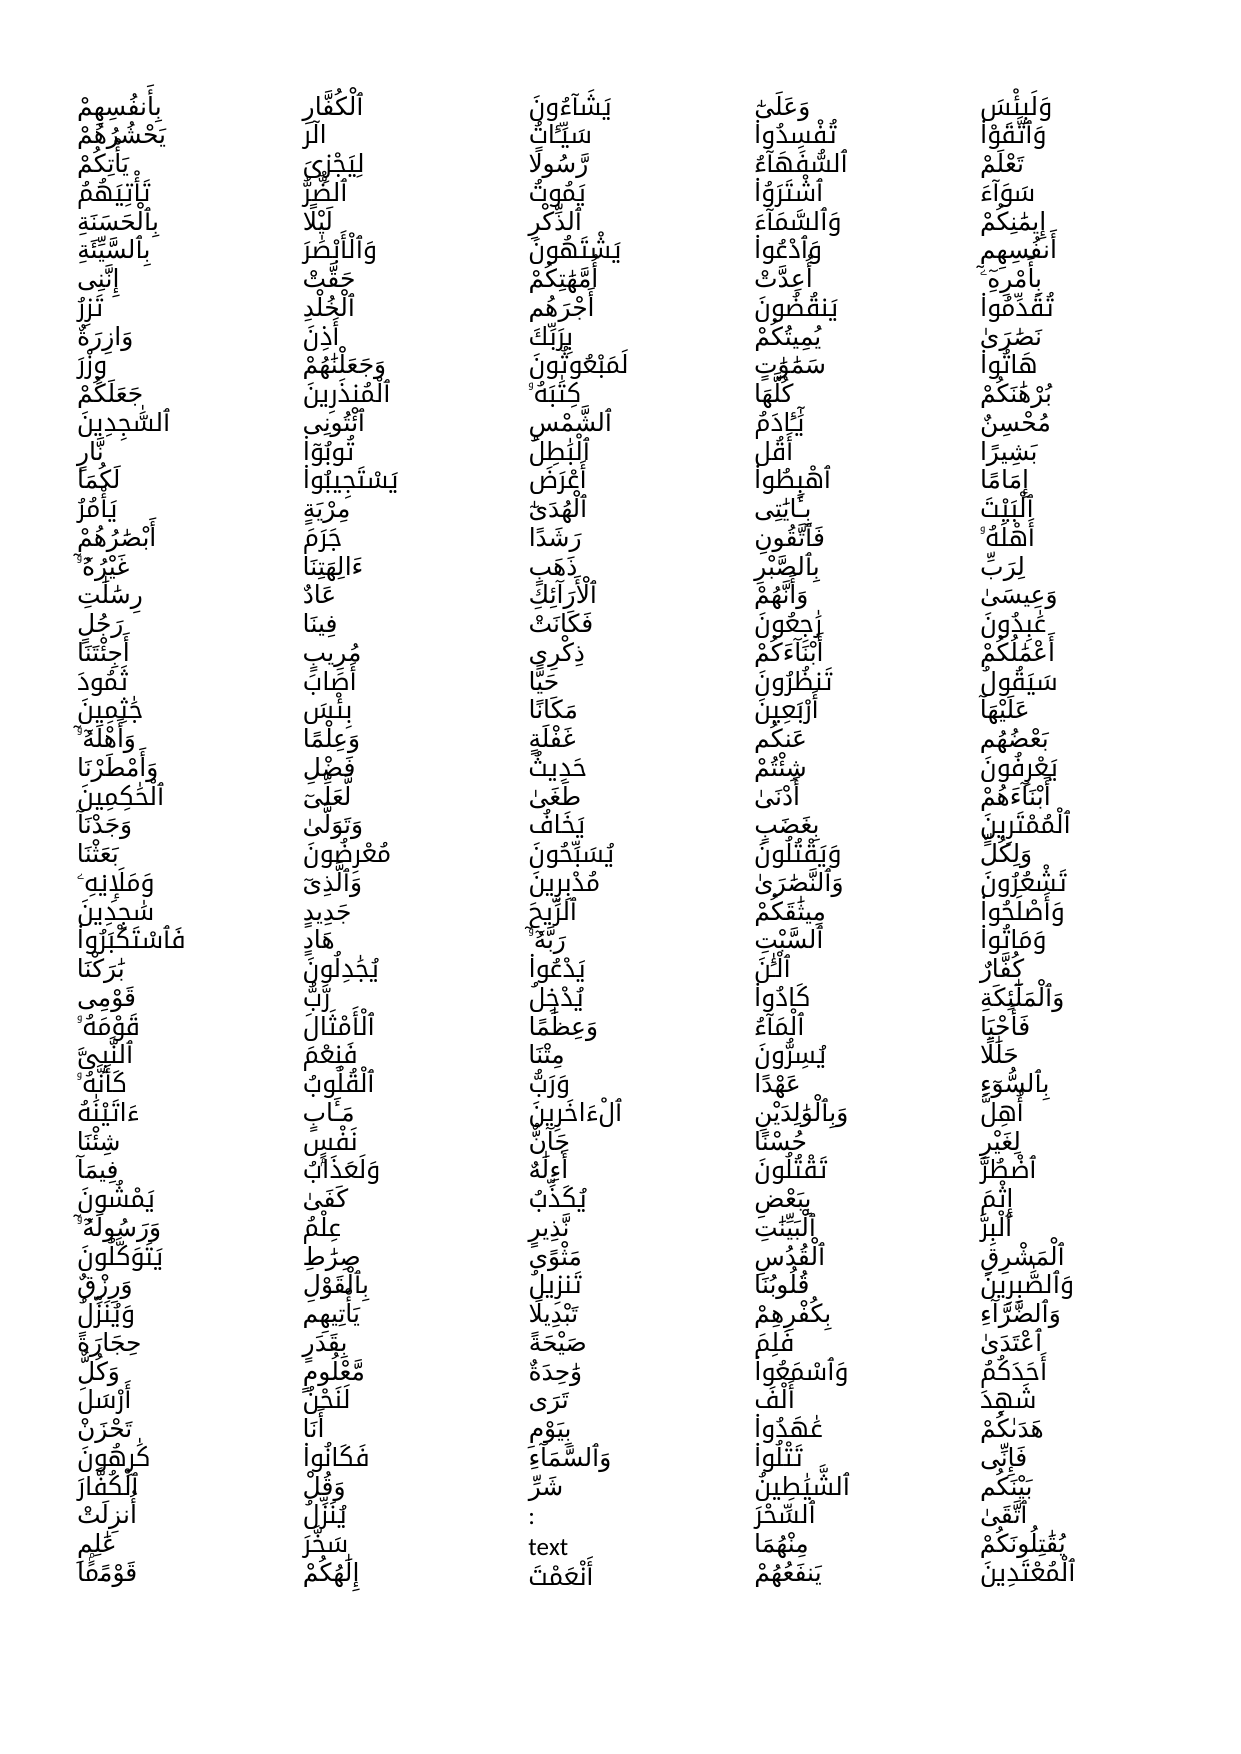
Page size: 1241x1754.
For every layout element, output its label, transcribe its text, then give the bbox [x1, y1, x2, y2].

text إِلَٰهُكُمْ [302, 1558, 469, 1587]
text بَعْضُهُم [979, 724, 1146, 753]
text بِرَبِّكَ [528, 322, 695, 350]
text text [528, 1531, 695, 1561]
text يَنقُضُونَ [754, 293, 921, 322]
text بِئْسَ [302, 695, 469, 724]
text وَٱلْأَبْصَٰرَ [302, 235, 469, 264]
text تَنزِيلُ [528, 1270, 695, 1299]
text ٱئْتُونِى [302, 408, 469, 437]
text وَعَلَىٰٓ [754, 92, 921, 120]
text حَدِيثُ [528, 753, 695, 782]
text وَمَلَإِي۟هِۦ [77, 868, 243, 897]
text أَبْنَآءَكُمْ [754, 638, 921, 667]
text أَلْفَ [754, 1385, 921, 1414]
text وِزْرَ [77, 350, 243, 379]
text شَهِدَ [979, 1385, 1146, 1414]
text رِسَٰلَٰتِ [77, 580, 243, 609]
text أُمَّهَٰتِكُمْ [528, 264, 695, 293]
text وَتَوَلَّىٰ [302, 810, 469, 839]
text وَلَبِئْسَ [979, 92, 1146, 120]
text بِيَوْمِ [528, 1414, 695, 1443]
text مُحْسِنٌ [979, 408, 1146, 437]
text سَٰجِدِينَ [77, 897, 243, 925]
text فَنِعْمَ [302, 1040, 469, 1069]
text فَٱتَّقُونِ [754, 523, 921, 552]
text نَّارٍ [77, 437, 243, 465]
text ٱلْمُعْتَدِينَ [979, 1558, 1146, 1587]
text ٱلسِّحْرَ [754, 1500, 921, 1529]
text سَخَّرَ [302, 1529, 469, 1558]
text فَضْلِ [302, 753, 469, 782]
text أُهِلَّ [979, 1098, 1146, 1127]
text وَٱلضَّرَّآءِ [979, 1299, 1146, 1328]
text بِكُفْرِهِمْ [754, 1299, 921, 1328]
text إِنَّنِى [77, 264, 243, 293]
text رَجُلٍ [77, 609, 243, 638]
text وَٱلسَّمَآءِ [528, 1443, 695, 1472]
text تُقَدِّمُوا۟ [979, 293, 1146, 322]
text أَنْعَمْتَ [528, 1561, 695, 1590]
text وَمَاتُوا۟ [979, 925, 1146, 954]
text صِرَٰطِ [302, 1242, 469, 1270]
text تَقْتُلُونَ [754, 1155, 921, 1184]
text يُجَٰدِلُونَ [302, 954, 469, 983]
text ٱلشَّمْسِ [528, 408, 695, 437]
text مِتْنَا [528, 1040, 695, 1069]
text أَنفُسِهِم [979, 235, 1146, 264]
text وَٱلْمَلَٰٓئِكَةِ [979, 983, 1146, 1012]
text وَأَنَّهُمْ [754, 580, 921, 609]
text ٱلْقُدُسِ [754, 1242, 921, 1270]
text وَٱسْمَعُوا۟ [754, 1357, 921, 1385]
text بِأَمْرِهِۦٓ [979, 264, 1146, 293]
text ٱلْكُفَّارَ [77, 1472, 243, 1500]
text بَشِيرًا [979, 437, 1146, 465]
text إِثْمَ [979, 1184, 1146, 1213]
text مِنْهُمَا [754, 1529, 921, 1558]
text ٱلْبَٰطِلُ [528, 437, 695, 465]
text مِرْيَةٍ [302, 494, 469, 523]
text ءَالِهَتِنَا [302, 552, 469, 580]
text أَدْنَىٰ [754, 782, 921, 810]
text فَٱسْتَكْبَرُوا۟ [77, 925, 125, 954]
text تَزِرُ [77, 293, 243, 322]
text لِرَبِّ [979, 552, 1146, 580]
text يَنفَعُهُمْ [754, 1558, 921, 1587]
text ٱهْبِطُوا۟ [754, 465, 921, 494]
text غَفْلَةٍ [528, 724, 695, 753]
text وَازِرَةٌ [77, 322, 243, 350]
text ذَهَبٍ [528, 552, 695, 580]
text ٱلرِّيحَ [528, 897, 570, 925]
text لَنَحْنُ [302, 1385, 469, 1414]
text كُفَّارٌ [979, 954, 1146, 983]
text رَشَدًا [528, 523, 695, 552]
text يَأْمُرُ [77, 494, 243, 523]
text ٱلرِّيحَ [558, 897, 695, 925]
text عَهْدًا [754, 1069, 921, 1098]
text حِجَارَةً [77, 1328, 243, 1357]
text وَلِكُلٍّ [979, 839, 1146, 868]
text لَّعَلِّىٓ [302, 782, 469, 810]
text ٱلْقُلُوبُ [302, 1069, 469, 1098]
text يَمْشُونَ [77, 1184, 243, 1213]
text رَّسُولًا [528, 149, 695, 178]
text ٱلْـَٰٔنَ [754, 954, 921, 983]
text تَحْزَنْ [77, 1414, 243, 1443]
text تَعْلَمْ [979, 149, 1146, 178]
text ٱلْأَمْثَالَ [302, 1012, 469, 1040]
text نَّذِيرٍ [528, 1213, 695, 1242]
text ٱلْهُدَىٰٓ [528, 494, 695, 523]
text الٓر [302, 120, 469, 149]
text وَكُلٌّ [77, 1357, 243, 1385]
text ثَمُودَ [77, 667, 243, 695]
text مُرِيبٍ [302, 638, 469, 667]
text بِٱلسَّيِّئَةِ [77, 235, 243, 264]
text كَٰرِهُونَ [77, 1443, 243, 1472]
text ءَاتَيْنَٰهُ [77, 1098, 243, 1127]
text يَخَافُ [528, 810, 695, 839]
text فَكَانَتْ [528, 609, 695, 638]
text كُلَّهَا [754, 379, 921, 408]
text يَتَوَكَّلُونَ [77, 1242, 243, 1270]
text تَبْدِيلًا [528, 1299, 695, 1328]
text بِٱلصَّبْرِ [754, 552, 921, 580]
text رَبَّهُۥٓ [528, 925, 695, 954]
text لِيَجْزِىَ [302, 149, 469, 178]
text وَقُلْ [302, 1472, 469, 1500]
text يُمِيتُكُمْ [754, 322, 921, 350]
text ٱلْخُلْدِ [302, 293, 469, 322]
text ٱلْبِرَّ [979, 1213, 1146, 1242]
text أَجْرَهُم [528, 293, 695, 322]
text يَأْتِيهِم [302, 1299, 469, 1328]
text حَقَّتْ [302, 264, 469, 293]
text عِلْمُ [302, 1213, 469, 1242]
text وَجَدْنَآ [77, 810, 243, 839]
text سَوَآءَ [979, 178, 1146, 207]
text يُكَذِّبُ [528, 1184, 695, 1213]
text قَوْمِى [77, 983, 243, 1012]
text سَمَٰوَٰتٍ [754, 350, 921, 379]
text أَرْسَلَ [77, 1385, 243, 1414]
text وَبِٱلْوَٰلِدَيْنِ [754, 1098, 921, 1127]
text فَأَحْيَا [979, 1012, 1146, 1040]
text أَبْنَآءَهُمْ [979, 782, 1146, 810]
text ٱشْتَرَوُا۟ [754, 178, 921, 207]
text تَتْلُوا۟ [754, 1443, 921, 1472]
text كَادُوا۟ [754, 983, 921, 1012]
text سَيَقُولُ [979, 667, 1146, 695]
text تُوبُوٓا۟ [302, 437, 469, 465]
text ٱتَّقَىٰ [979, 1500, 1146, 1529]
text ذِكْرِى [528, 638, 695, 667]
text مَكَانًا [528, 695, 695, 724]
text وَأَصْلَحُوا۟ [979, 897, 1146, 925]
text بِـَٔايَٰتِى [754, 494, 921, 523]
text لِغَيْرِ [979, 1127, 1146, 1155]
text يُنَزِّلُ [302, 1500, 469, 1529]
text أَصَابَ [302, 667, 469, 695]
text جَعَلَكُمْ [77, 379, 243, 408]
text فِينَا [302, 609, 469, 638]
text ٱلْمُنذَرِينَ [302, 379, 469, 408]
text بِٱلْحَسَنَةِ [77, 207, 243, 235]
text عَلَيْهَآ [979, 695, 1146, 724]
text قَوْمَهُۥ [77, 1012, 243, 1040]
text شِئْتُمْ [754, 753, 921, 782]
text عَٰهَدُوا۟ [754, 1414, 921, 1443]
text جَٰثِمِينَ [77, 695, 243, 724]
text ٱلذِّكْرِ [528, 207, 695, 235]
text جَدِيدٍ [302, 897, 469, 925]
text وَٱلسَّمَآءَ [754, 207, 921, 235]
text ٱلسَّبْتِ [754, 925, 921, 954]
text بَٰرَكْنَا [77, 954, 243, 983]
text بَيْنَكُم [979, 1472, 1146, 1500]
text شِئْنَا [77, 1127, 243, 1155]
text صَيْحَةً [528, 1328, 695, 1357]
text أَهْلَهُۥ [979, 523, 1146, 552]
text هَدَىٰكُمْ [979, 1414, 1146, 1443]
text ٱلسُّفَهَآءُ [754, 149, 921, 178]
text عَنكُم [754, 724, 921, 753]
text ٱلْمُمْتَرِينَ [979, 810, 1146, 839]
text وَأَهْلَهُۥٓ [77, 724, 243, 753]
text تُفْسِدُوا۟ [754, 120, 921, 149]
text عَٰلِمِ [77, 1529, 243, 1558]
text وَٱلنَّصَٰرَىٰ [754, 868, 921, 897]
text وَٱتَّقَوْا۟ [979, 120, 1146, 149]
text فَلِمَ [754, 1328, 921, 1357]
text يُسَبِّحُونَ [528, 839, 695, 868]
text مُدْبِرِينَ [528, 868, 695, 897]
text وَٱلَّذِىٓ [302, 868, 469, 897]
text وَرِزْقٌ [77, 1270, 243, 1299]
text رَّبُّ [302, 983, 469, 1012]
text بِغَضَبٍ [754, 810, 921, 839]
text مَّعْلُومٍ [302, 1357, 469, 1385]
text ٱلْءَاخَرِينَ [528, 1098, 695, 1127]
text وَيَقْتُلُونَ [754, 839, 921, 868]
text فَكَانُوا۟ [302, 1443, 469, 1472]
text رَٰجِعُونَ [754, 609, 921, 638]
text قَوْمًۢا [77, 1558, 243, 1587]
text عَادٌ [302, 580, 469, 609]
text يَدْعُوا۟ [528, 954, 695, 983]
text يَٰٓـَٔادَمُ [754, 408, 921, 437]
text بِقَدَرٍ [302, 1328, 469, 1357]
text طَغَىٰ [528, 782, 695, 810]
text : [528, 1500, 695, 1531]
text تَنظُرُونَ [754, 667, 921, 695]
text يَعْرِفُونَ [979, 753, 1146, 782]
text ٱلْبَيْتَ [979, 494, 1146, 523]
text أَبْصَٰرُهُمْ [77, 523, 243, 552]
text بَعَثْنَا [77, 839, 243, 868]
text ٱضْطُرَّ [979, 1155, 1146, 1184]
text وَعِظَٰمًا [528, 1012, 695, 1040]
text أَذِنَ [302, 322, 469, 350]
text قُلُوبُنَا [754, 1270, 921, 1299]
text وَٰحِدَةٌ [528, 1357, 695, 1385]
text أَرْبَعِينَ [754, 695, 921, 724]
text كِتَٰبَهُۥ [528, 379, 695, 408]
text مِيثَٰقَكُمْ [754, 897, 921, 925]
text فِيمَآ [77, 1155, 243, 1184]
text وَجَعَلْنَٰهُمْ [302, 350, 469, 379]
text بِأَنفُسِهِمْ [77, 92, 243, 120]
text وَعِيسَىٰ [979, 580, 1146, 609]
text وَٱدْعُوا۟ [754, 235, 921, 264]
text أَعْرَضَ [528, 465, 695, 494]
text أَجِئْتَنَا [77, 638, 243, 667]
text يُدْخِلُ [528, 983, 695, 1012]
text تَرَى [528, 1385, 695, 1414]
text بِٱلْقَوْلِ [302, 1270, 469, 1299]
text ٱلْكُفَّارِ [302, 92, 469, 120]
text تَشْعُرُونَ [979, 868, 1146, 897]
text يَشْتَهُونَ [528, 235, 695, 264]
text ٱلْبَيِّنَٰتِ [754, 1213, 921, 1242]
text وَرَبُّ [528, 1069, 695, 1098]
text عَٰبِدُونَ [979, 609, 1146, 638]
text لَيْلًا [302, 207, 469, 235]
text أَعْمَٰلُكُمْ [979, 638, 1146, 667]
text ٱلْمَشْرِقِ [979, 1242, 1146, 1270]
text أُنزِلَتْ [77, 1500, 243, 1529]
text جَرَمَ [302, 523, 469, 552]
text ٱلْحَٰكِمِينَ [77, 782, 243, 810]
text ٱلشَّيَٰطِينُ [754, 1472, 921, 1500]
text أَقُل [754, 437, 921, 465]
text فَٱسْتَكْبَرُوا۟ [102, 925, 243, 954]
text بِٱلسُّوٓءِ [979, 1069, 1146, 1098]
text تَأْتِيَهُمُ [77, 178, 243, 207]
text حَيًّا [528, 667, 695, 695]
text وَرَسُولَهُۥٓ [77, 1213, 243, 1242]
text وَيُنَزِّلُ [77, 1299, 243, 1328]
text يُسِرُّونَ [754, 1040, 921, 1069]
text وَلَعَذَابُ [302, 1155, 469, 1184]
text ٱلضُّرُّ [302, 178, 469, 207]
text أَحَدَكُمُ [979, 1357, 1146, 1385]
text يَشَآءُونَ [528, 92, 695, 120]
text حَلَٰلًا [979, 1040, 1146, 1069]
text وَأَمْطَرْنَا [77, 753, 243, 782]
text ٱلنَّبِىَّ [77, 1040, 243, 1069]
text وَعِلْمًا [302, 724, 469, 753]
text يَمُوتُ [528, 178, 695, 207]
text نَصَٰرَىٰ [979, 322, 1146, 350]
text هَاتُوا۟ [979, 350, 1146, 379]
text أُعِدَّتْ [754, 264, 921, 293]
text كَأَنَّهُۥ [77, 1069, 243, 1098]
text ٱلْمَآءُ [754, 1012, 921, 1040]
text كَفَىٰ [302, 1184, 469, 1213]
text وَٱلصَّٰبِرِينَ [979, 1270, 1146, 1299]
text مَـَٔابٍ [302, 1098, 469, 1127]
text حُسْنًا [754, 1127, 921, 1155]
text بُرْهَٰنَكُمْ [979, 379, 1146, 408]
text يُقَٰتِلُونَكُمْ [979, 1529, 1146, 1558]
text جَآنٌّ [528, 1127, 695, 1155]
text ٱعْتَدَىٰ [979, 1328, 1146, 1357]
text شَرِّ [528, 1472, 695, 1500]
text بِبَعْضِ [754, 1184, 921, 1213]
text يَأْتِكُمْ [77, 149, 243, 178]
text أَءِلَٰهٌ [528, 1155, 695, 1184]
text ٱلْأَرَآئِكِ [528, 580, 695, 609]
text إِيمَٰنِكُمْ [979, 207, 1146, 235]
text فَإِنِّى [979, 1443, 1146, 1472]
text يَحْشُرُهُمْ [77, 120, 243, 149]
text إِمَامًا [979, 465, 1146, 494]
text غَيْرُهُۥٓ [77, 552, 243, 580]
text سَيِّـَٔاتُ [528, 120, 695, 149]
text مُعْرِضُونَ [302, 839, 469, 868]
text أَنَا [302, 1414, 469, 1443]
text لَمَبْعُوثُونَ [528, 350, 695, 379]
text مَثْوًى [528, 1242, 695, 1270]
text لَكُمَا [77, 465, 243, 494]
text يَسْتَجِيبُوا۟ [302, 465, 469, 494]
text نَفْسٍۭ [302, 1127, 469, 1155]
text ٱلسَّٰجِدِينَ [77, 408, 243, 437]
text هَادٍ [302, 925, 469, 954]
